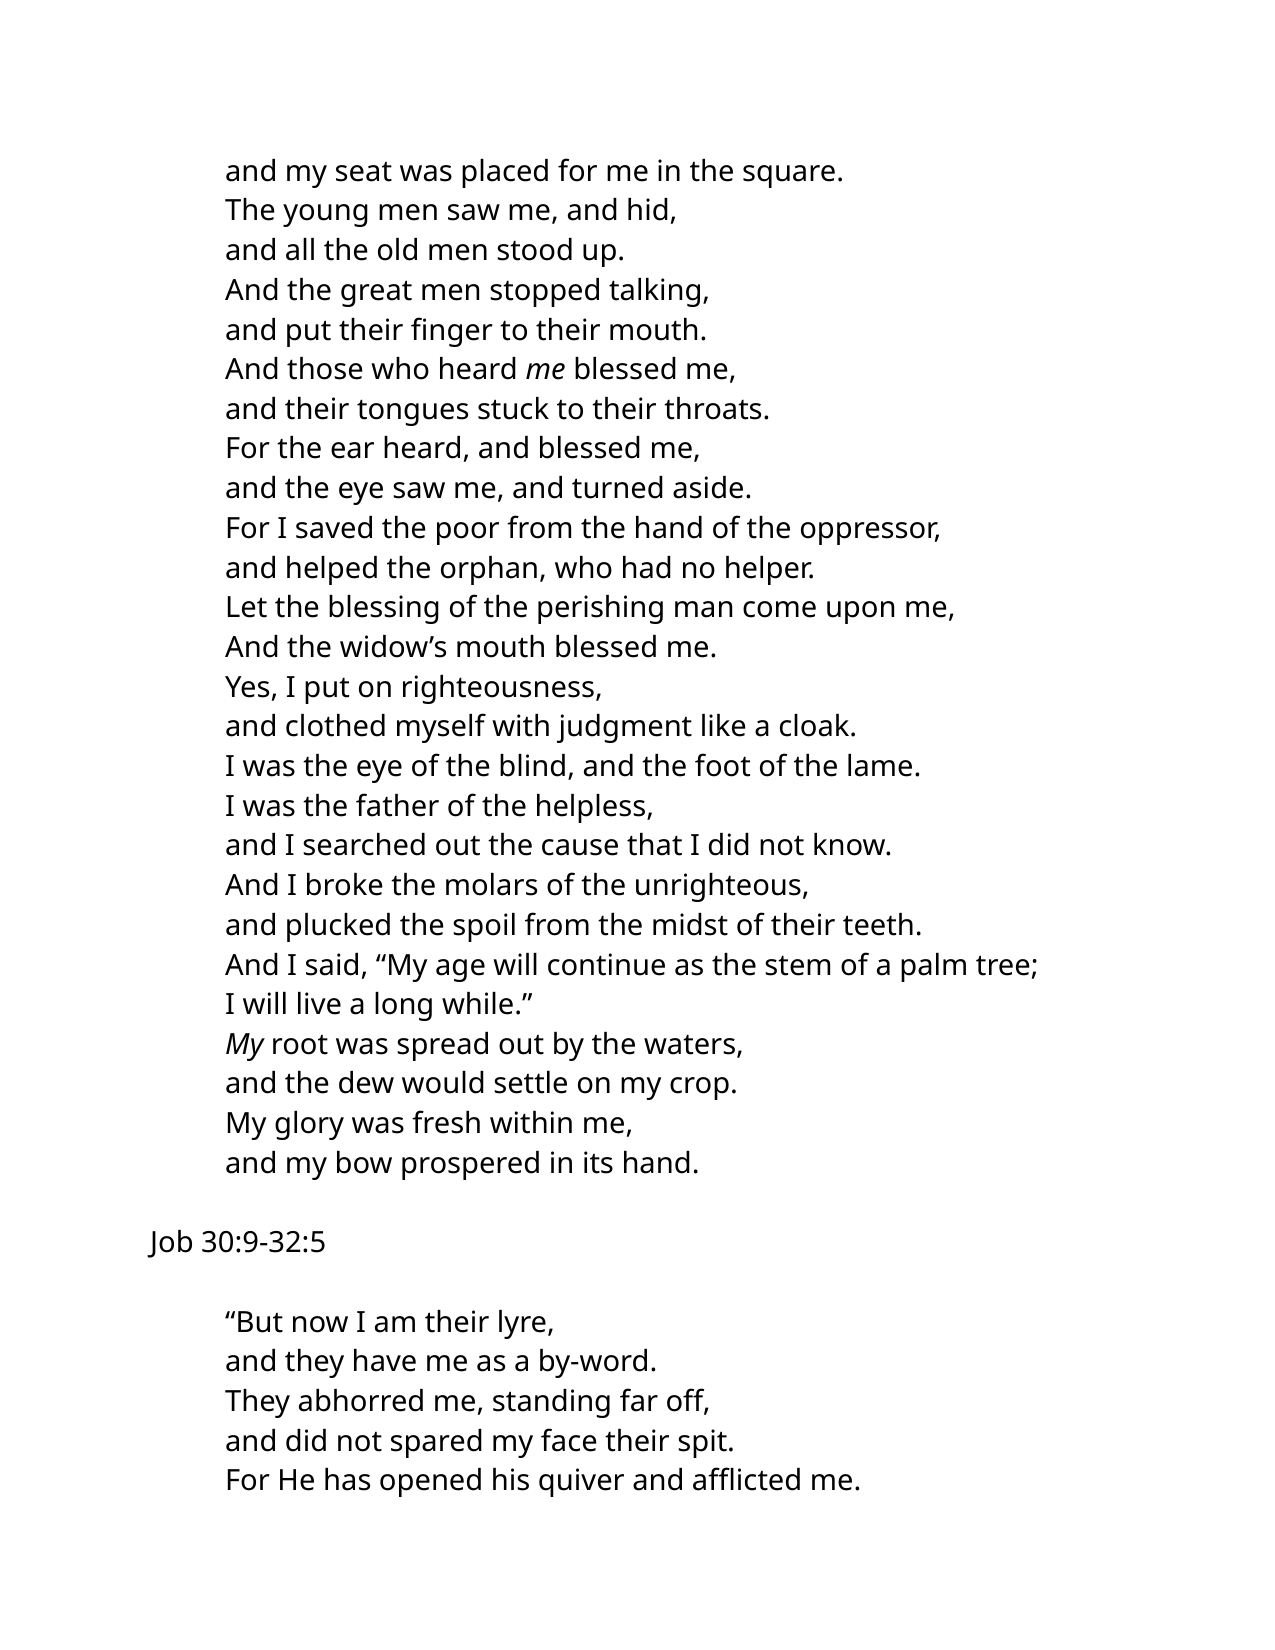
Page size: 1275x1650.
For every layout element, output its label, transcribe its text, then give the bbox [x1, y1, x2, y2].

text And I said, “My age will continue as the stem of a palm tree; [150, 944, 1125, 983]
text And the great men stopped talking, [150, 269, 1125, 309]
text For I saved the poor from the hand of the oppressor, [150, 507, 1125, 547]
text and the eye saw me, and turned aside. [150, 467, 1125, 507]
text and helped the orphan, who had no helper. [150, 547, 1125, 587]
text My root was spread out by the waters, [150, 1023, 1125, 1063]
text and my bow prospered in its hand. [150, 1142, 1125, 1182]
text “But now I am their lyre, [150, 1301, 1125, 1341]
text For He has opened his quiver and afflicted me. [150, 1460, 1125, 1499]
text Let the blessing of the perishing man come upon me, [150, 587, 1125, 626]
text and they have me as a by-word. [150, 1341, 1125, 1380]
text and their tongues stuck to their throats. [150, 388, 1125, 428]
text And those who heard me blessed me, [150, 348, 1125, 388]
text and my seat was placed for me in the square. [150, 150, 1125, 190]
text The young men saw me, and hid, [150, 190, 1125, 229]
text I will live a long while.” [150, 983, 1125, 1023]
text And I broke the molars of the unrighteous, [150, 864, 1125, 904]
text and plucked the spoil from the midst of their teeth. [150, 904, 1125, 944]
text and put their finger to their mouth. [150, 309, 1125, 348]
text and I searched out the cause that I did not know. [150, 825, 1125, 864]
text Job 30:9-32:5 [150, 1222, 1125, 1261]
text They abhorred me, standing far off, [150, 1380, 1125, 1420]
text and clothed myself with judgment like a cloak. [150, 706, 1125, 745]
text And the widow’s mouth blessed me. [150, 626, 1125, 666]
text and all the old men stood up. [150, 229, 1125, 269]
text and the dew would settle on my crop. [150, 1063, 1125, 1102]
text Yes, I put on righteousness, [150, 666, 1125, 706]
text I was the father of the helpless, [150, 785, 1125, 825]
text For the ear heard, and blessed me, [150, 428, 1125, 467]
text and did not spared my face their spit. [150, 1420, 1125, 1460]
text My glory was fresh within me, [150, 1102, 1125, 1142]
text I was the eye of the blind, and the foot of the lame. [150, 745, 1125, 785]
